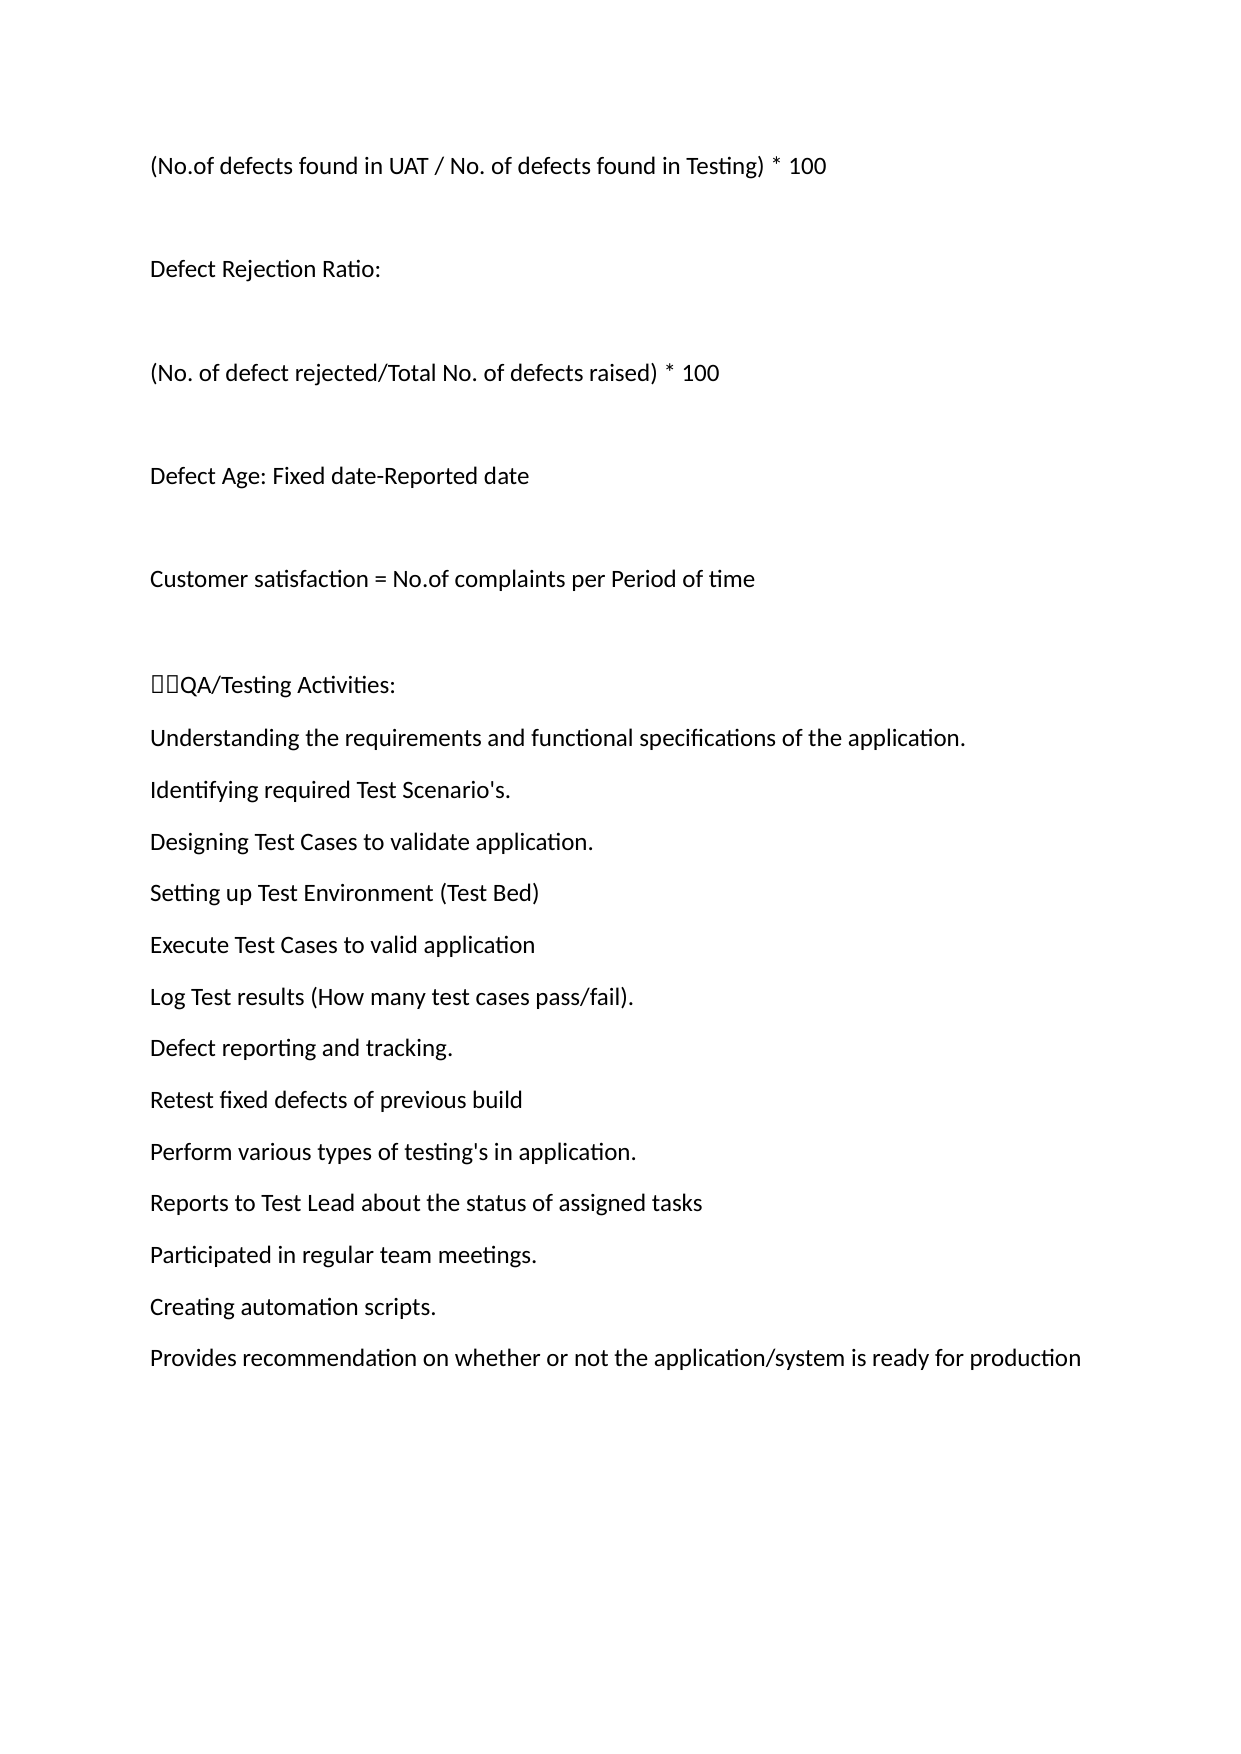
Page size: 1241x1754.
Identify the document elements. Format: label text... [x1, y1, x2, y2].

text (No. of defect rejected/Total No. of defects raised) * 100 [150, 357, 1090, 387]
text Log Test results (How many test cases pass/fail). [150, 981, 1090, 1011]
text 📌📌QA/Testing Activities: [150, 667, 1090, 701]
text Setting up Test Environment (Test Bed) [150, 877, 1090, 908]
text Perform various types of testing's in application. [150, 1136, 1090, 1166]
text Reports to Test Lead about the status of assigned tasks [150, 1187, 1090, 1218]
text Retest fixed defects of previous build [150, 1084, 1090, 1115]
text (No.of defects found in UAT / No. of defects found in Testing) * 100 [150, 150, 1090, 181]
text Identifying required Test Scenario's. [150, 774, 1090, 805]
text Provides recommendation on whether or not the application/system is ready for production [150, 1342, 1090, 1373]
text Creating automation scripts. [150, 1291, 1090, 1321]
text Understanding the requirements and functional specifications of the application. [150, 722, 1090, 753]
text Participated in regular team meetings. [150, 1239, 1090, 1270]
text Defect Age: Fixed date-Reported date [150, 460, 1090, 491]
text Designing Test Cases to validate application. [150, 826, 1090, 856]
text Defect reporting and tracking. [150, 1032, 1090, 1063]
text Customer satisfaction = No.of complaints per Period of time [150, 563, 1090, 594]
text Execute Test Cases to valid application [150, 929, 1090, 960]
text Defect Rejection Ratio: [150, 253, 1090, 284]
